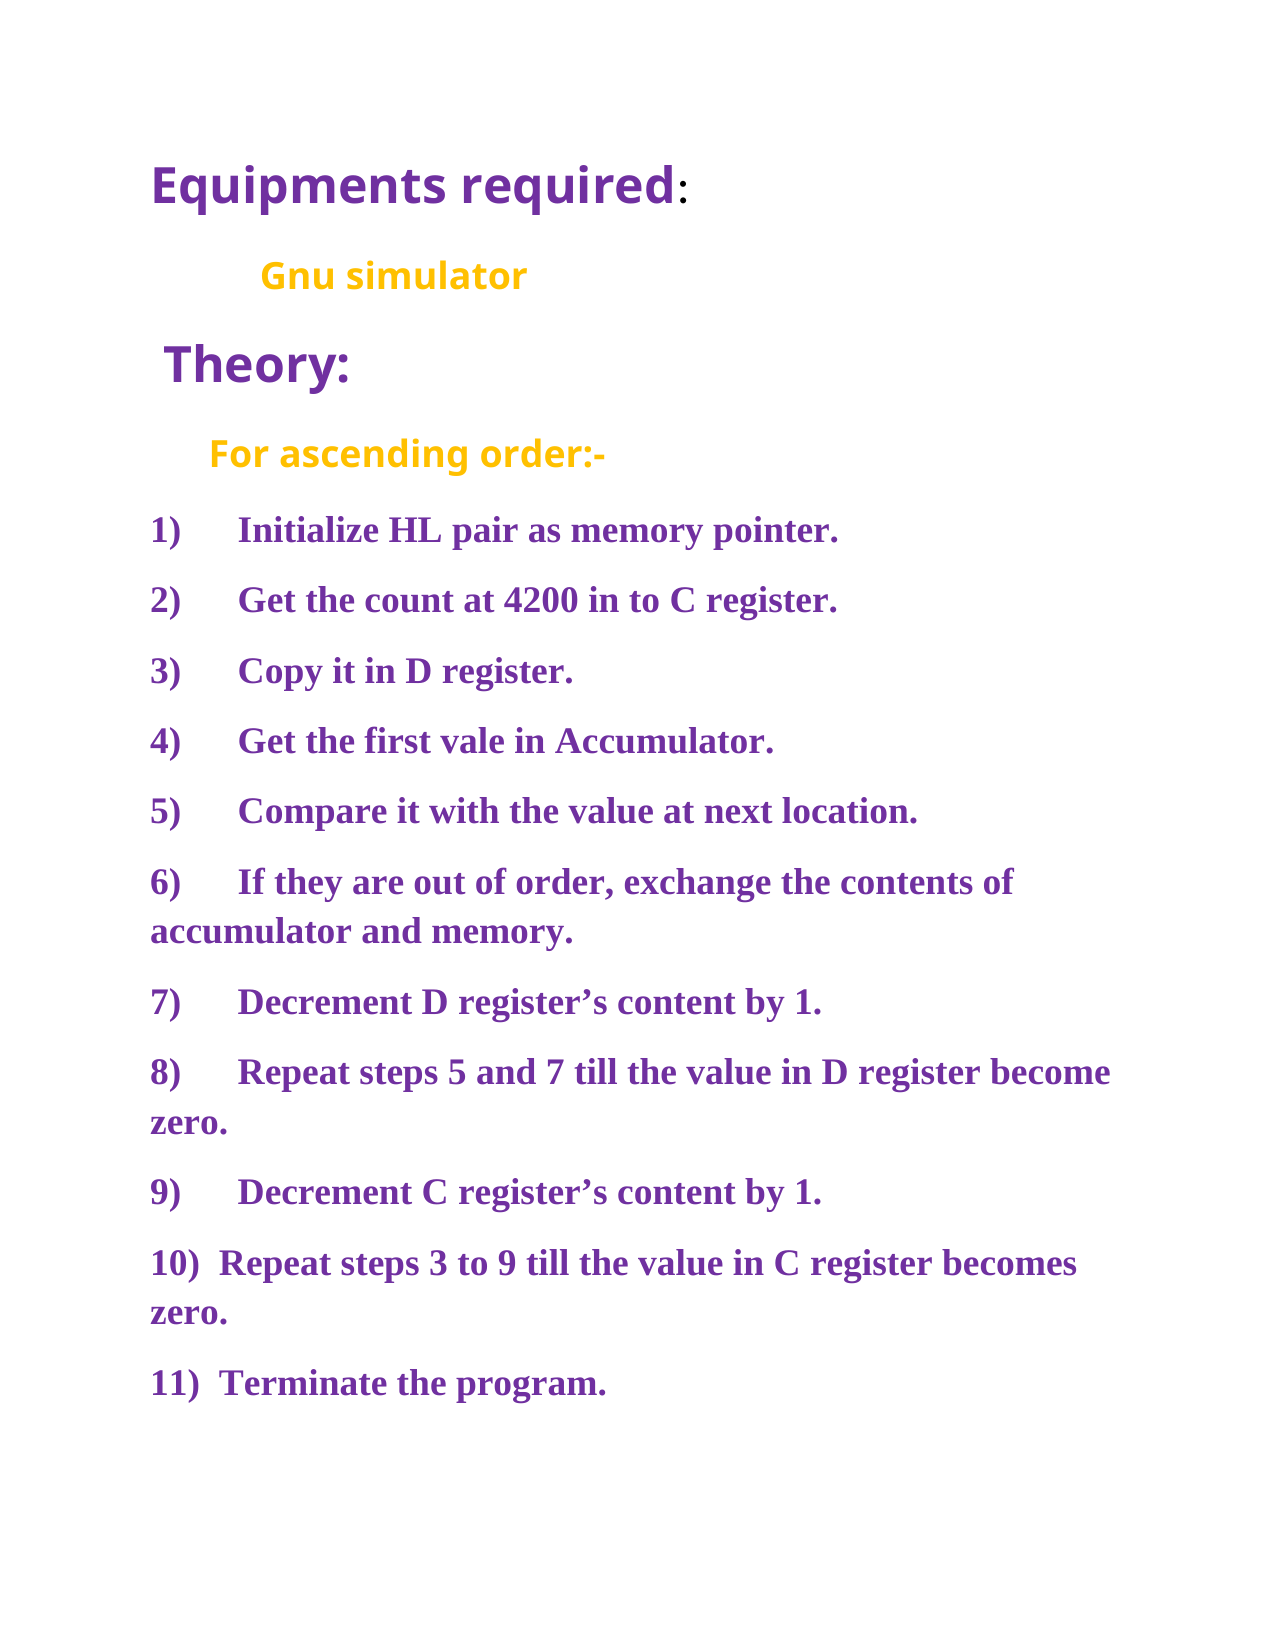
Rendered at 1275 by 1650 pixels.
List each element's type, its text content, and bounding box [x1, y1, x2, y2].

text 2) Get the count at 4200 in to C register. [150, 578, 1125, 621]
text 5) Compare it with the value at next location. [150, 789, 1125, 832]
text 6) If they are out of order, exchange the contents of accumulator and memory. [150, 859, 1125, 952]
text 7) Decrement D register’s content by 1. [150, 979, 1125, 1022]
text For ascending order:- [150, 428, 1125, 479]
text 8) Repeat steps 5 and 7 till the value in D register become zero. [150, 1050, 1125, 1142]
text Gnu simulator [150, 249, 1125, 300]
text Theory: [150, 329, 1125, 397]
text 4) Get the first vale in Accumulator. [150, 718, 1125, 762]
text 11) Terminate the program. [150, 1360, 1125, 1403]
text 9) Decrement C register’s content by 1. [150, 1170, 1125, 1213]
text 1) Initialize HL pair as memory pointer. [150, 507, 1125, 550]
text Equipments required: [150, 150, 1125, 218]
text 10) Repeat steps 3 to 9 till the value in C register becomes zero. [150, 1240, 1125, 1333]
text 3) Copy it in D register. [150, 648, 1125, 691]
